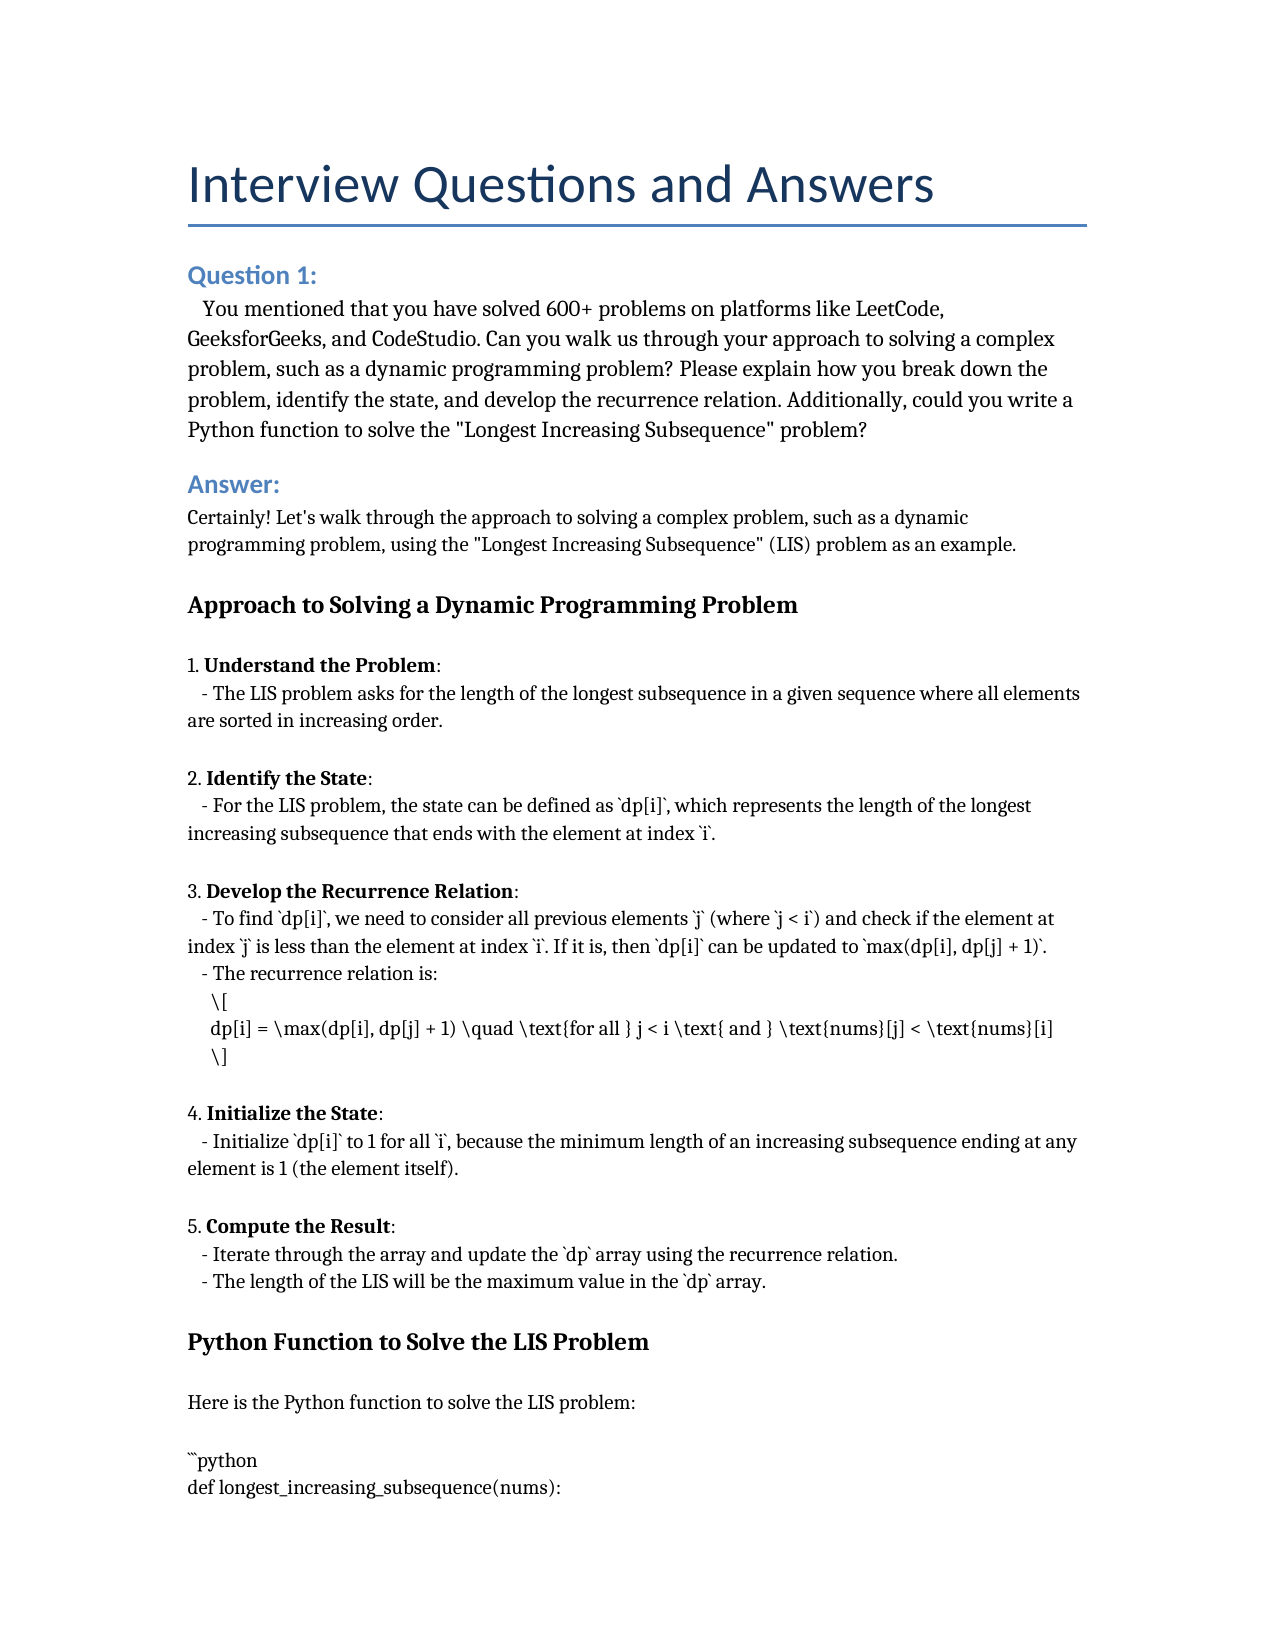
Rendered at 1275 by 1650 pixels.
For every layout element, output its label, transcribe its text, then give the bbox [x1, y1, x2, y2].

title Interview Questions and Answers [187, 150, 1087, 227]
subtitle Answer: [187, 468, 1087, 501]
subtitle Question 1: [187, 258, 1087, 291]
text You mentioned that you have solved 600+ problems on platforms like LeetCode, GeeksforGeeks, and CodeStudio. Can you walk us through your approach to solving a complex problem, such as a dynamic programming problem? Please explain how you break down the problem, identify the state, and develop the recurrence relation. Additionally, could you write a Python function to solve the "Longest Increasing Subsequence" problem? [187, 296, 1087, 443]
